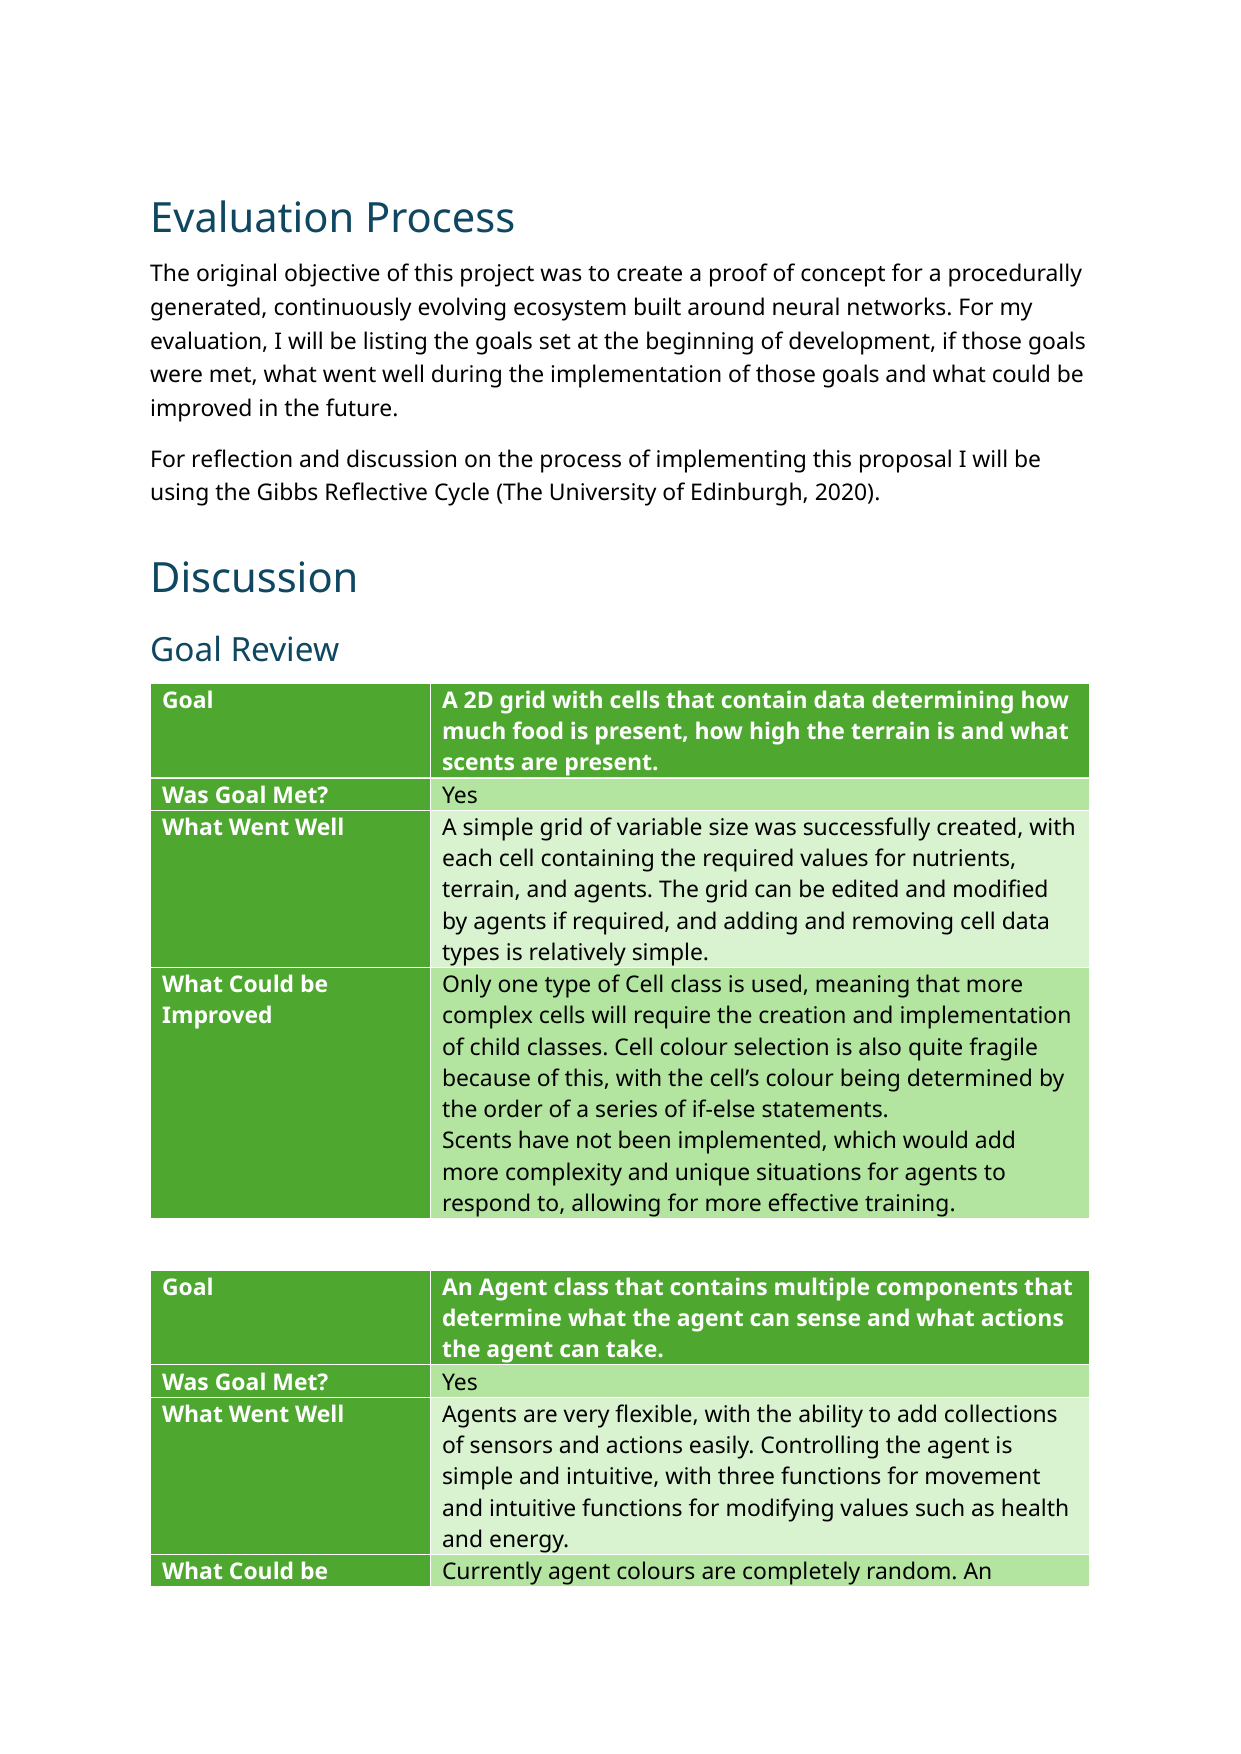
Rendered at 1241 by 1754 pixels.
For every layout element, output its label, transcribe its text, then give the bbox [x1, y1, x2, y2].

table_cell What Went Well [151, 811, 430, 967]
table_header Goal [151, 1271, 430, 1364]
table_cell Yes [431, 779, 1089, 810]
table_cell Only one type of Cell class is used, meaning that more complex cells will require the creation and implementation of child classes. Cell colour selection is also quite fragile because of this, with the cell’s colour being determined by the order of a series of if-else statements. Scents have not been implemented, which would add more complexity and unique situations for agents to respond to, allowing for more effective training. [431, 968, 1089, 1218]
text The original objective of this project was to create a proof of concept for a procedurally generated, continuously evolving ecosystem built around neural networks. For my evaluation, I will be listing the goals set at the beginning of development, if those goals were met, what went well during the implementation of those goals and what could be improved in the future. [150, 257, 1090, 423]
table_header An Agent class that contains multiple components that determine what the agent can sense and what actions the agent can take. [431, 1271, 1089, 1364]
table_cell A simple grid of variable size was successfully created, with each cell containing the required values for nutrients, terrain, and agents. The grid can be edited and modified by agents if required, and adding and removing cell data types is relatively simple. [431, 811, 1089, 967]
subtitle Evaluation Process [150, 187, 1090, 244]
subtitle Goal Review [150, 625, 1090, 671]
table_header Goal [151, 684, 430, 777]
table_cell What Could be Improved [151, 968, 430, 1218]
table_cell Agents are very flexible, with the ability to add collections of sensors and actions easily. Controlling the agent is simple and intuitive, with three functions for movement and intuitive functions for modifying values such as health and energy. [431, 1398, 1089, 1554]
table_cell Yes [431, 1365, 1089, 1397]
table_cell Was Goal Met? [151, 779, 430, 810]
subtitle Discussion [150, 547, 1090, 604]
table_cell What Went Well [151, 1398, 430, 1554]
table_cell Was Goal Met? [151, 1365, 430, 1397]
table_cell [431, 1555, 1089, 1586]
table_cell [151, 1555, 430, 1586]
text For reflection and discussion on the process of implementing this proposal I will be using the Gibbs Reflective Cycle . [150, 442, 1090, 507]
table_header A 2D grid with cells that contain data determining how much food is present, how high the terrain is and what scents are present. [431, 684, 1089, 777]
